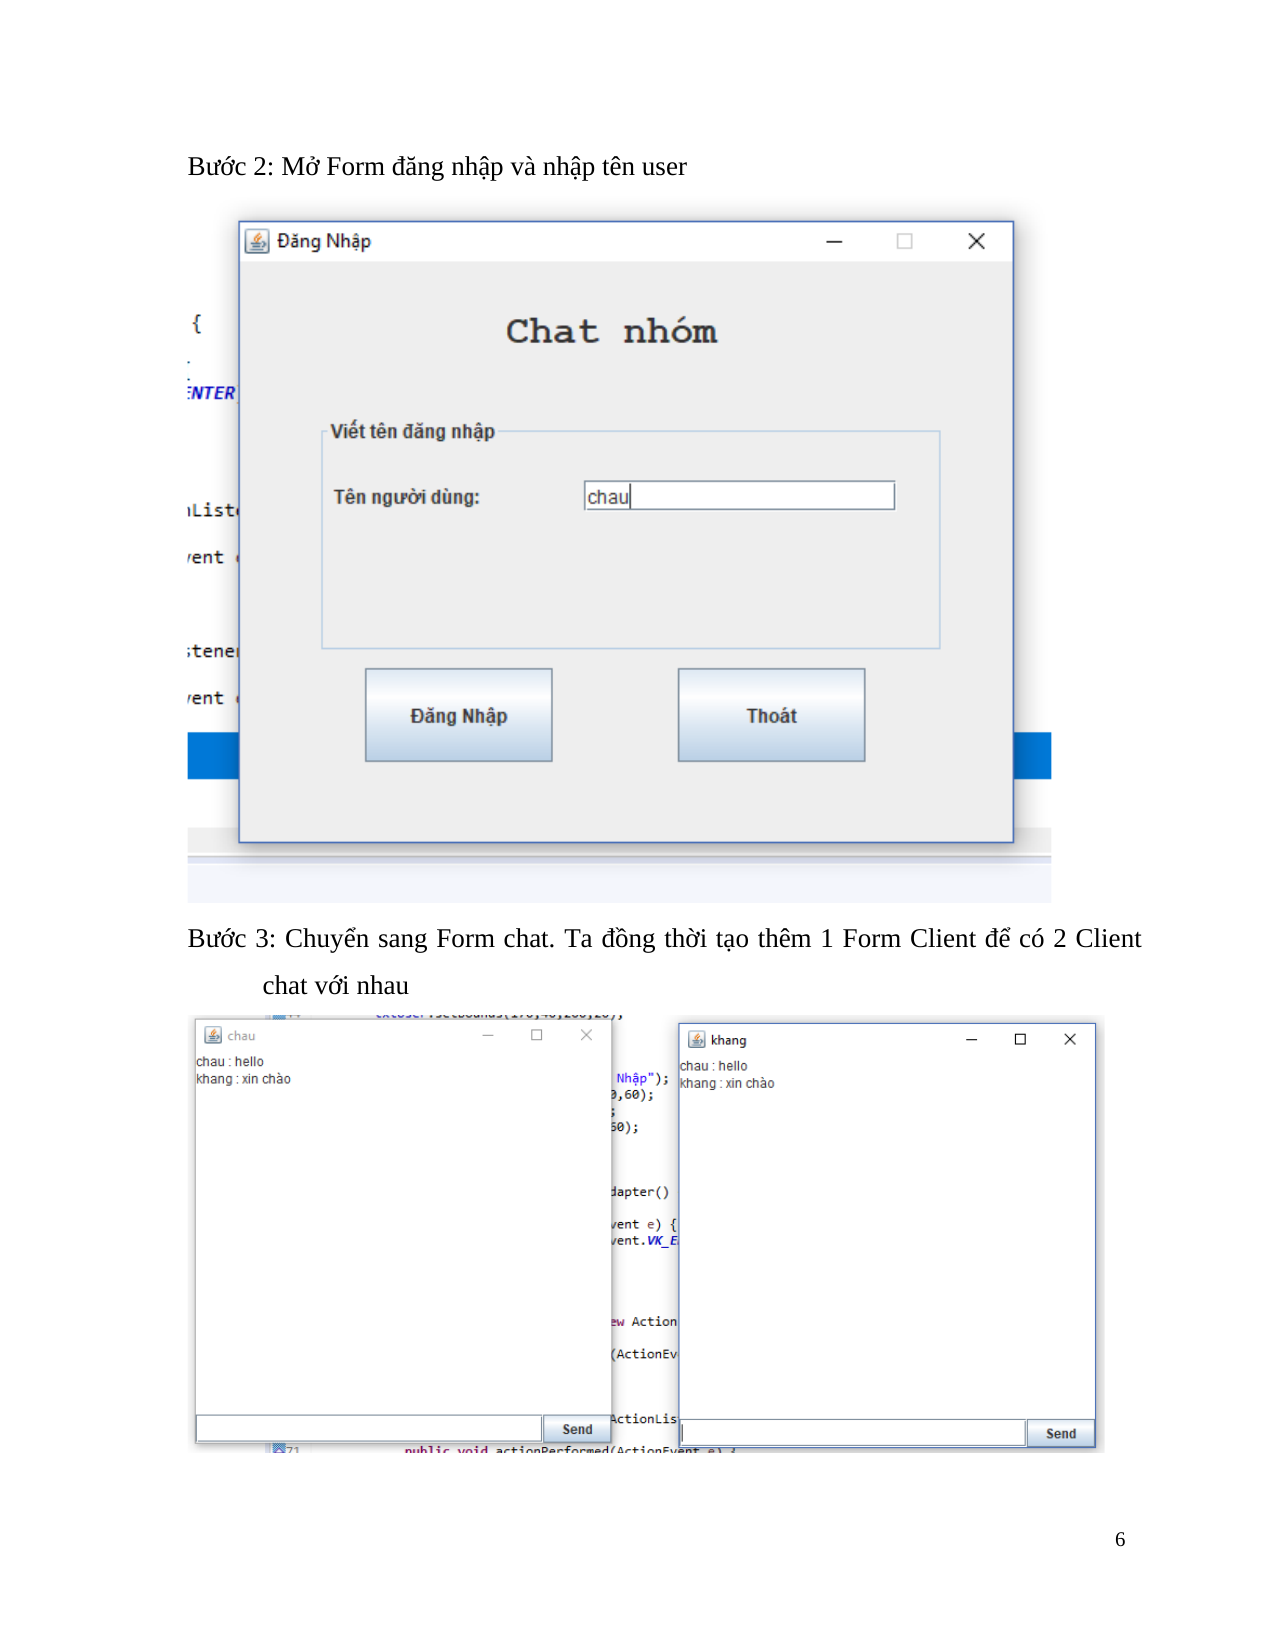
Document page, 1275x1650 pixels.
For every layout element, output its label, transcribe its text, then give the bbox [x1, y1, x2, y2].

list Bước 2: Mở Form đăng nhập và nhập tên user [187, 150, 1144, 181]
picture [187, 196, 1052, 903]
picture [187, 1015, 1105, 1453]
list Bước 3: Chuyển sang Form chat. Ta đồng thời tạo thêm 1 Form Client để có 2 Client chat với nhau [187, 922, 1144, 1000]
